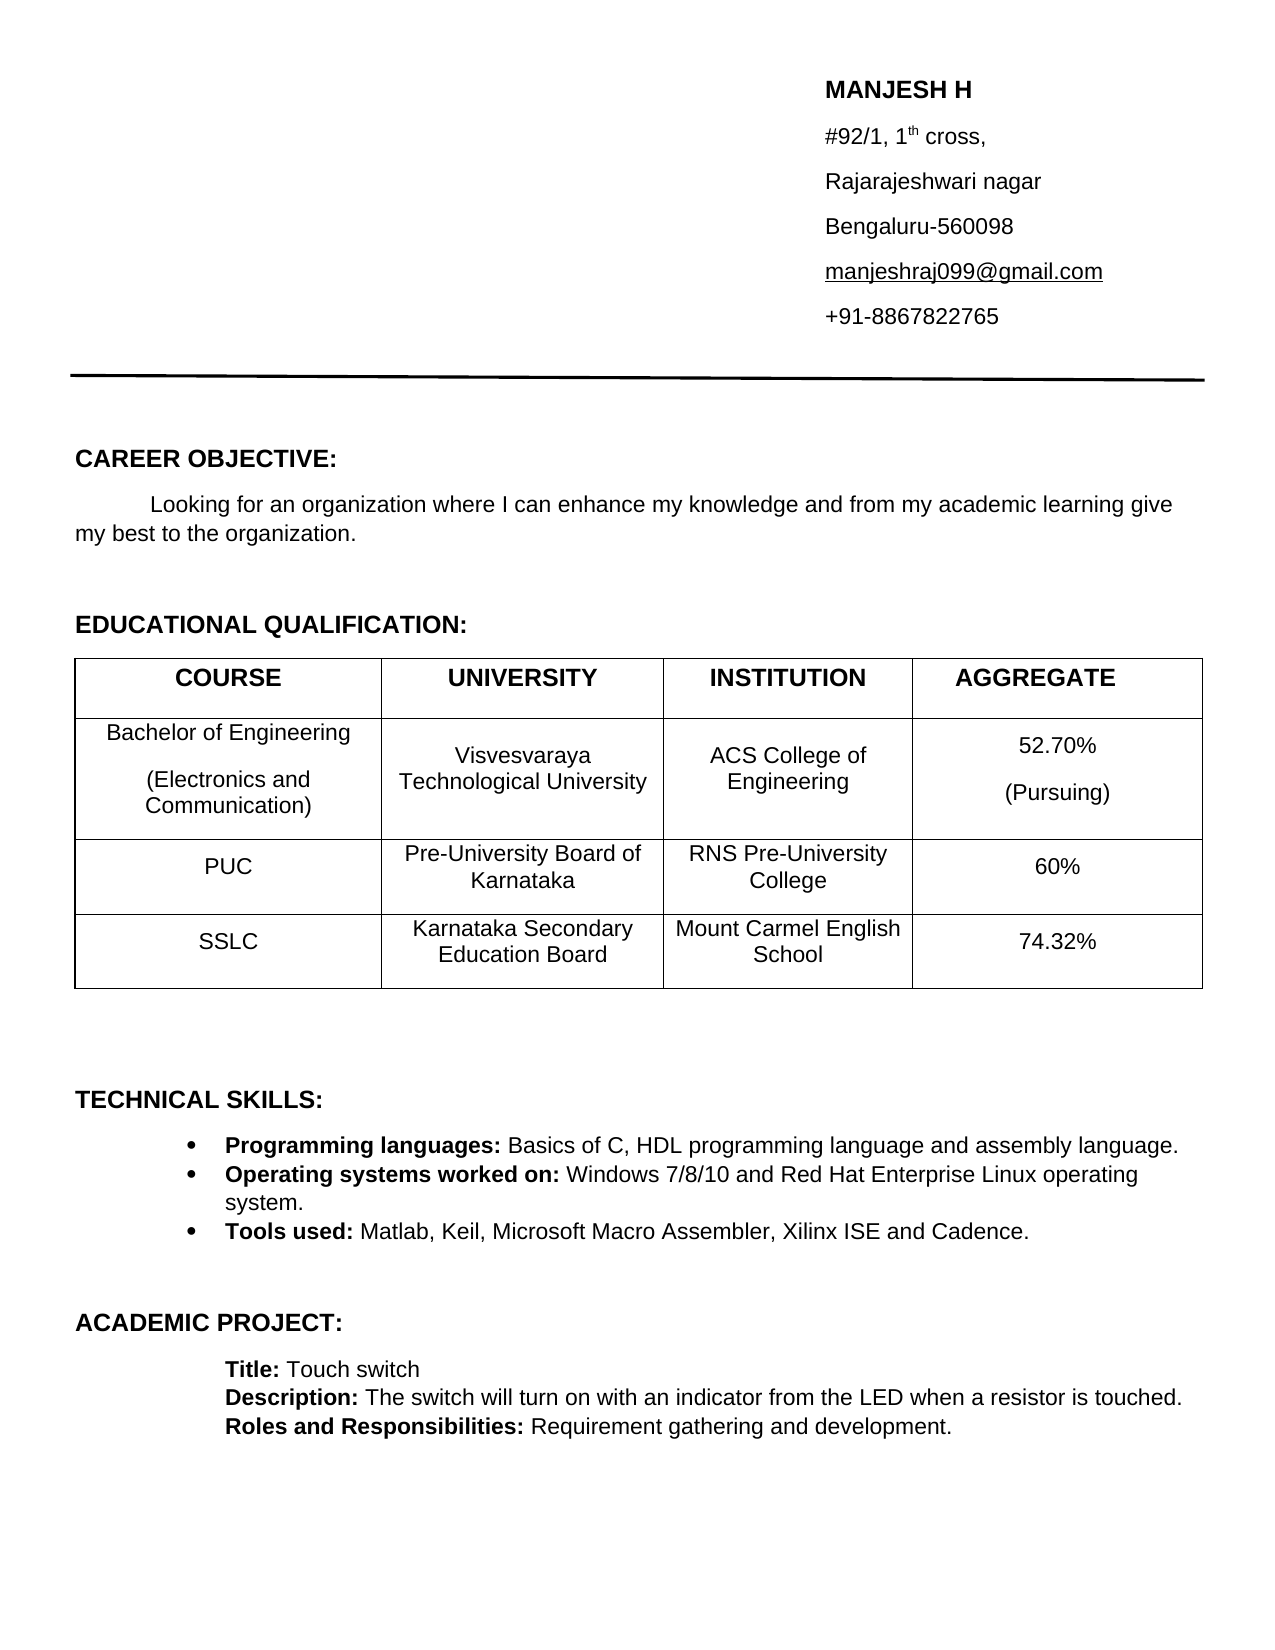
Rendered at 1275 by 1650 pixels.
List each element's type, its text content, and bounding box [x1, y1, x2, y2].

list Tools used: Matlab, Keil, Microsoft Macro Assembler, Xilinx ISE and Cadence. [187, 1218, 1200, 1244]
table_cell SSLC [76, 915, 381, 988]
text CAREER OBJECTIVE: [75, 444, 1200, 472]
table_header INSTITUTION [664, 659, 912, 717]
text +91-8867822765 [750, 303, 1200, 329]
text #92/1, 1th cross, [750, 123, 1200, 149]
table_header COURSE [76, 659, 381, 717]
text manjeshraj099@gmail.com [750, 258, 1200, 284]
table_header UNIVERSITY [382, 659, 663, 717]
table_cell Karnataka Secondary Education Board [382, 915, 663, 988]
text EDUCATIONAL QUALIFICATION: [75, 610, 1200, 639]
list Programming languages: Basics of C, HDL programming language and assembly language. [187, 1132, 1200, 1159]
table_cell PUC [76, 840, 381, 914]
table_cell Pre-University Board of Karnataka [382, 840, 663, 914]
table_cell Bachelor of Engineering (Electronics and Communication) [76, 719, 381, 839]
table_cell 52.70% (Pursuing) [913, 719, 1202, 839]
text MANJESH H [750, 75, 1200, 104]
text Rajarajeshwari nagar [750, 168, 1200, 194]
text Looking for an organization where I can enhance my knowledge and from my academic learning give my best to the organization. [75, 491, 1200, 546]
table_cell 74.32% [913, 915, 1202, 988]
text TECHNICAL SKILLS: [75, 1085, 1200, 1113]
table_cell 60% [913, 840, 1202, 914]
table_cell RNS Pre-University College [664, 840, 912, 914]
list Description: The switch will turn on with an indicator from the LED when a resistor is touched. [225, 1384, 1200, 1411]
table_cell ACS College of Engineering [664, 719, 912, 839]
table_cell Mount Carmel English School [664, 915, 912, 988]
table_cell Visvesvaraya Technological University [382, 719, 663, 839]
list Operating systems worked on: Windows 7/8/10 and Red Hat Enterprise Linux operating system. [187, 1161, 1200, 1216]
text ACADEMIC PROJECT: [75, 1308, 1200, 1337]
list Title: Touch switch [225, 1356, 1200, 1382]
text Bengaluru-560098 [750, 213, 1200, 239]
list Roles and Responsibilities: Requirement gathering and development. [225, 1413, 1200, 1439]
table_header AGGREGATE [913, 659, 1202, 717]
